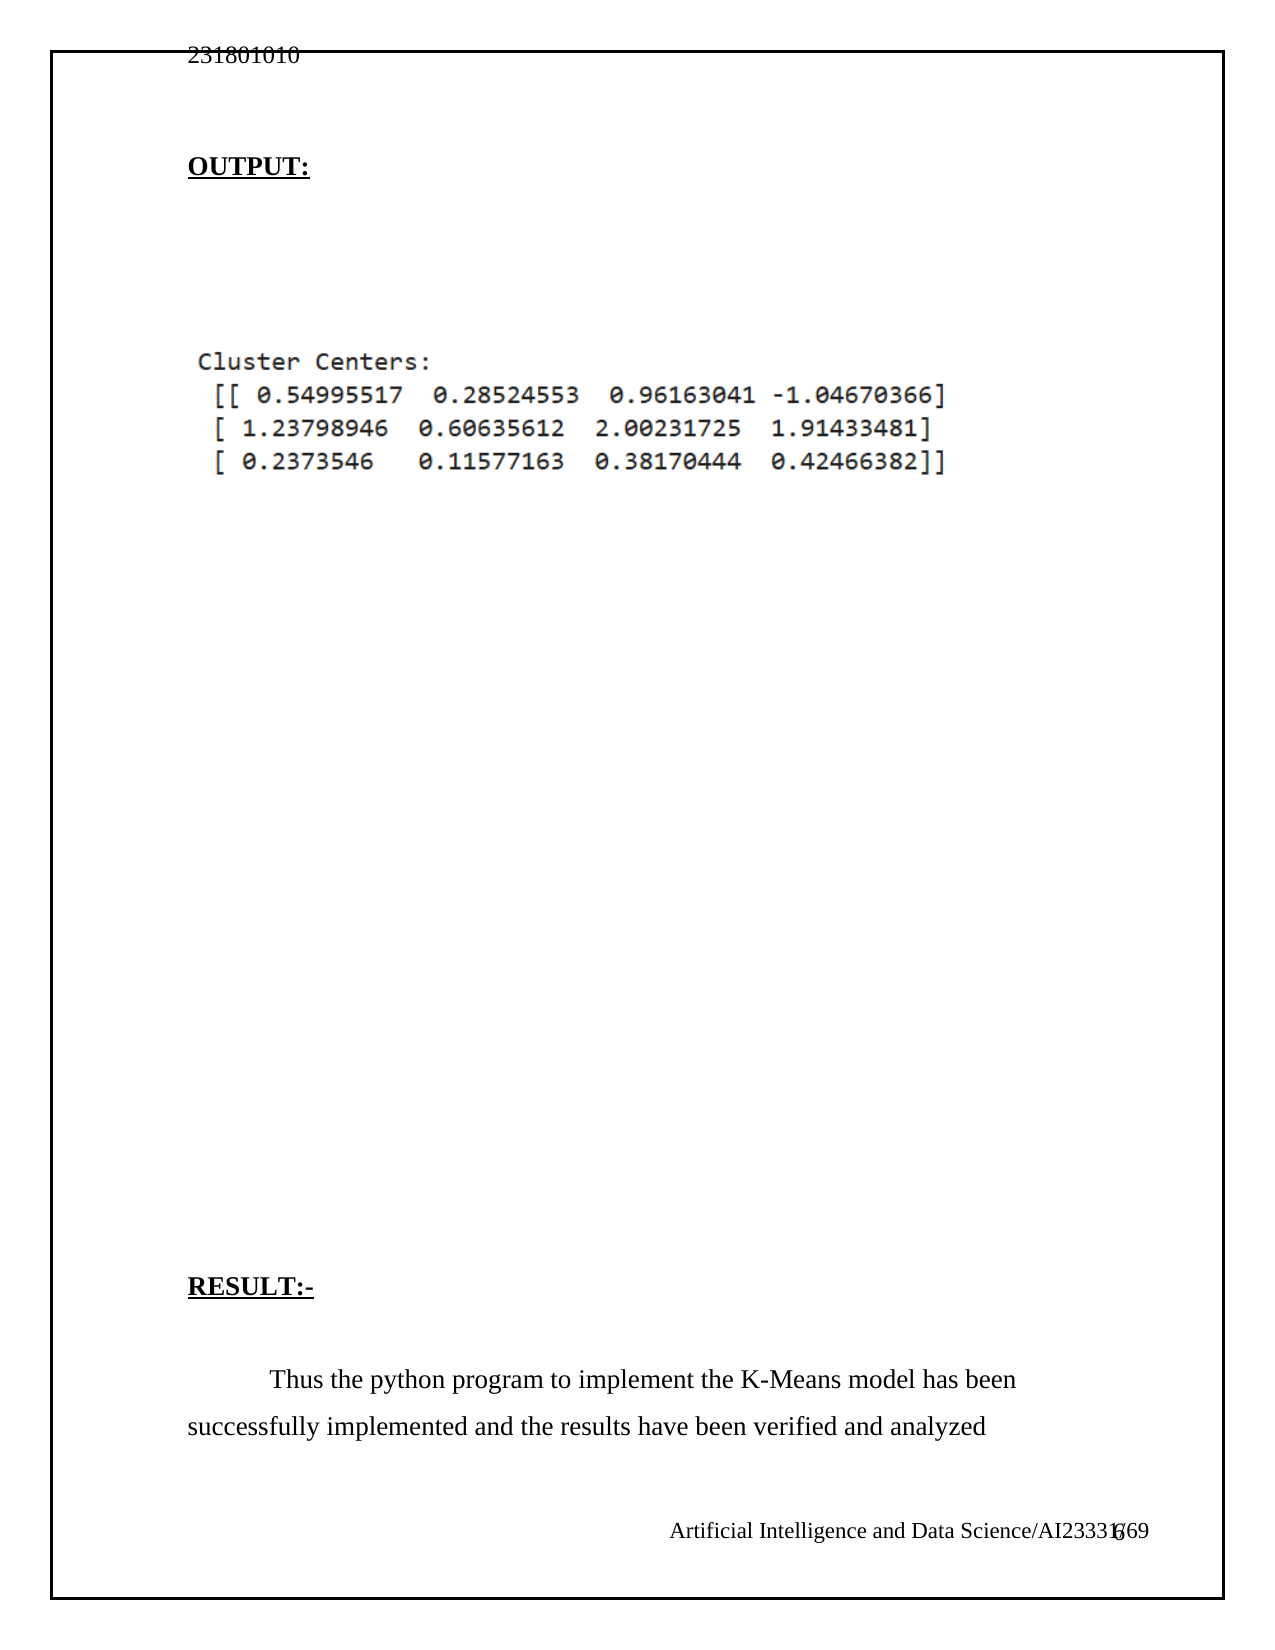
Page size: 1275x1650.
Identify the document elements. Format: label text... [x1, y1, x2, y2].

text RESULT:- [187, 1270, 1125, 1301]
text OUTPUT: [187, 150, 1125, 181]
text Thus the python program to implement the K-Means model has been successfully implemented and the results have been verified and analyzed [187, 1363, 1125, 1441]
picture [187, 333, 1025, 487]
